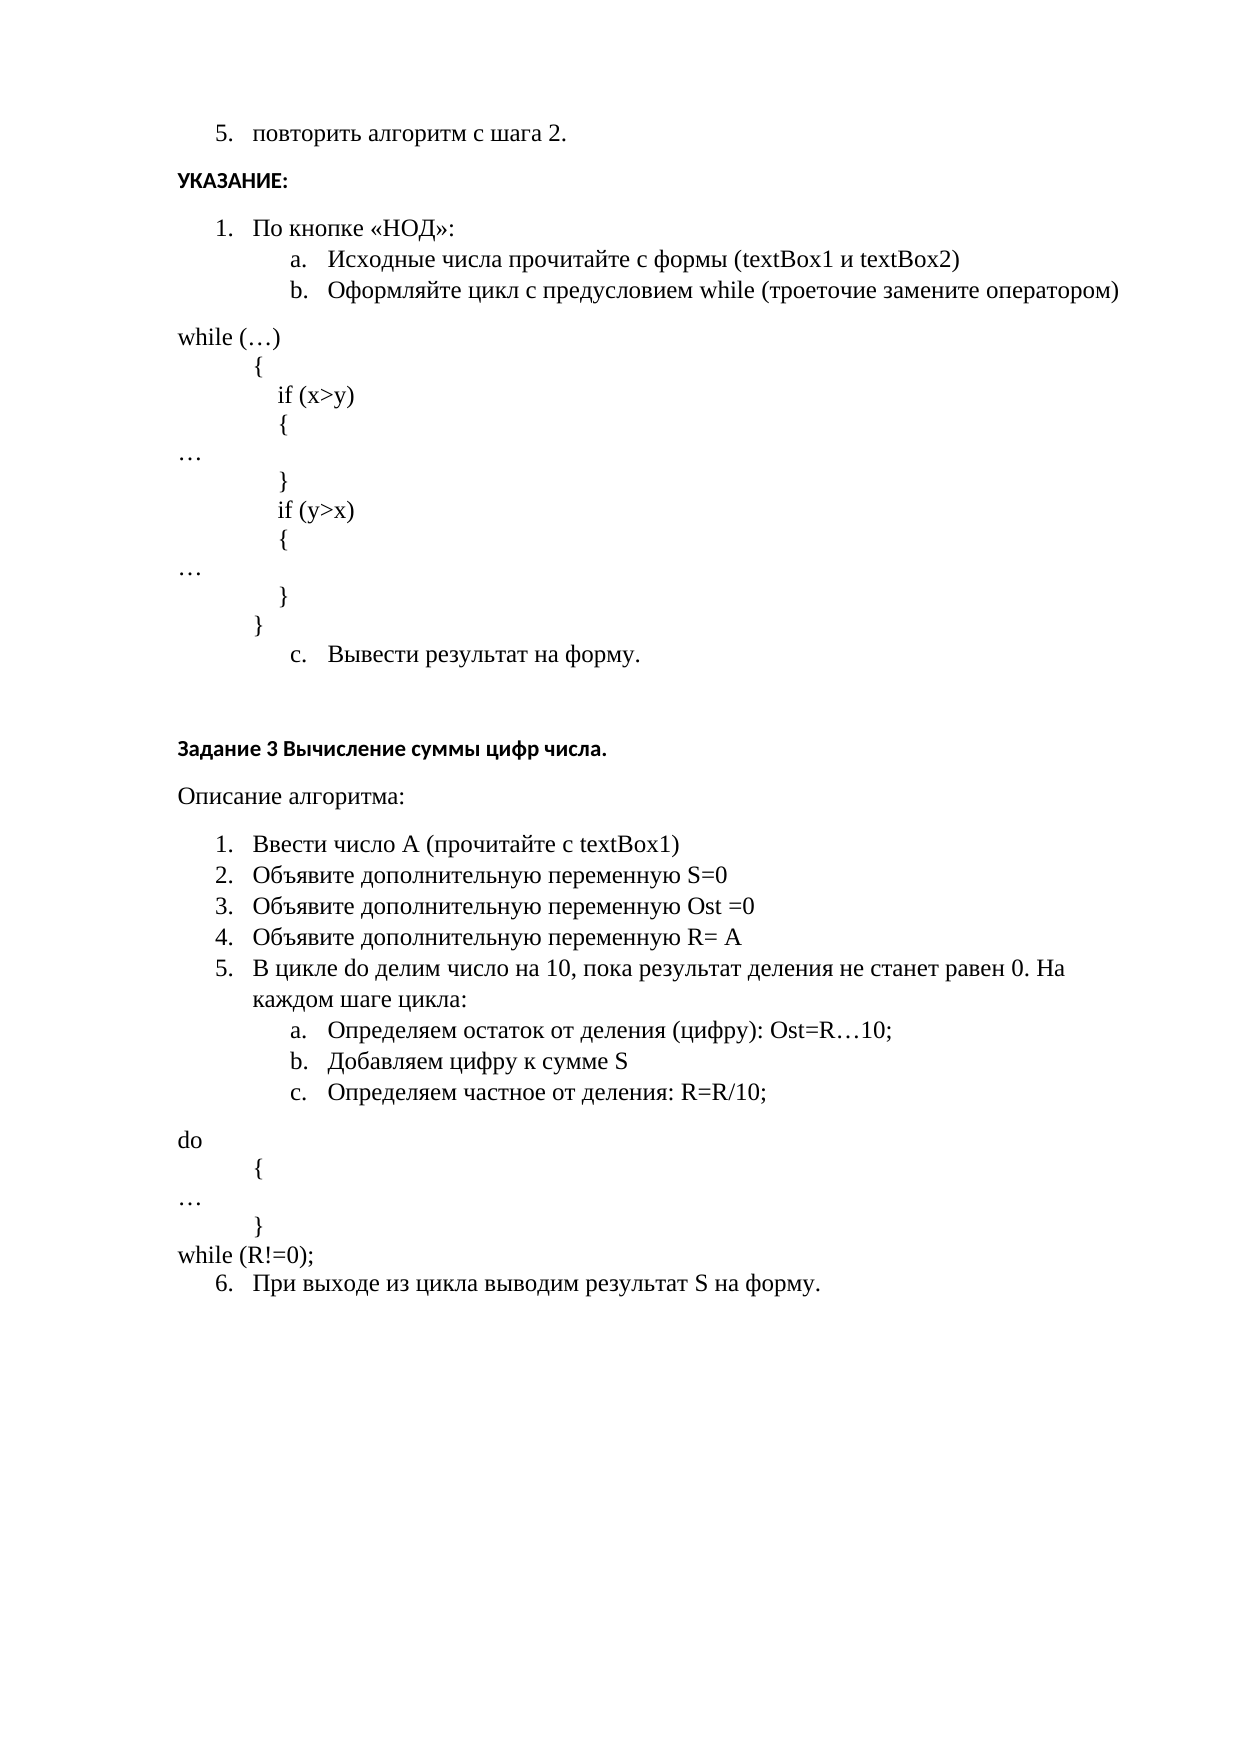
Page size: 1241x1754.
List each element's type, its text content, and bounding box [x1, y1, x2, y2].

list Объявите дополнительную переменную R= A [215, 922, 1152, 951]
list Добавляем цифру к сумме S [290, 1046, 1152, 1075]
list По кнопке «НОД»: [215, 213, 1152, 241]
list повторить алгоритм с шага 2. [215, 118, 1152, 147]
list Определяем частное от деления: R=R/10; [290, 1077, 1152, 1106]
text … [177, 437, 1152, 466]
text } [177, 610, 1152, 639]
text } [177, 581, 1152, 610]
text { [177, 351, 1152, 380]
text do [177, 1125, 1152, 1153]
text { [177, 409, 1152, 437]
list Объявите дополнительную переменную S=0 [215, 860, 1152, 888]
list Объявите дополнительную переменную Ost =0 [215, 891, 1152, 919]
text Описание алгоритма: [177, 781, 1152, 810]
text УКАЗАНИЕ: [177, 166, 1152, 194]
text if (x>y) [177, 380, 1152, 409]
text } [177, 1211, 1152, 1240]
list Определяем остаток от деления (цифру): Ost=R…10; [290, 1015, 1152, 1044]
list В цикле do делим число на 10, пока результат деления не станет равен 0. На каждом шаге цикла: [215, 953, 1152, 1013]
text … [177, 552, 1152, 581]
text } [177, 466, 1152, 495]
list Ввести число A (прочитайте с textBox1) [215, 829, 1152, 857]
list При выходе из цикла выводим результат S на форму. [215, 1268, 1152, 1297]
text … [177, 1182, 1152, 1211]
text while (R!=0); [177, 1240, 1152, 1268]
list Вывести результат на форму. [290, 639, 1152, 667]
text Задание 3 Вычисление суммы цифр числа. [177, 734, 1152, 762]
text { [177, 524, 1152, 552]
text { [177, 1153, 1152, 1182]
list Оформляйте цикл с предусловием while (троеточие замените оператором) [290, 275, 1152, 303]
text if (y>x) [177, 495, 1152, 524]
text while (…) [177, 322, 1152, 351]
list Исходные числа прочитайте с формы (textBox1 и textBox2) [290, 244, 1152, 272]
